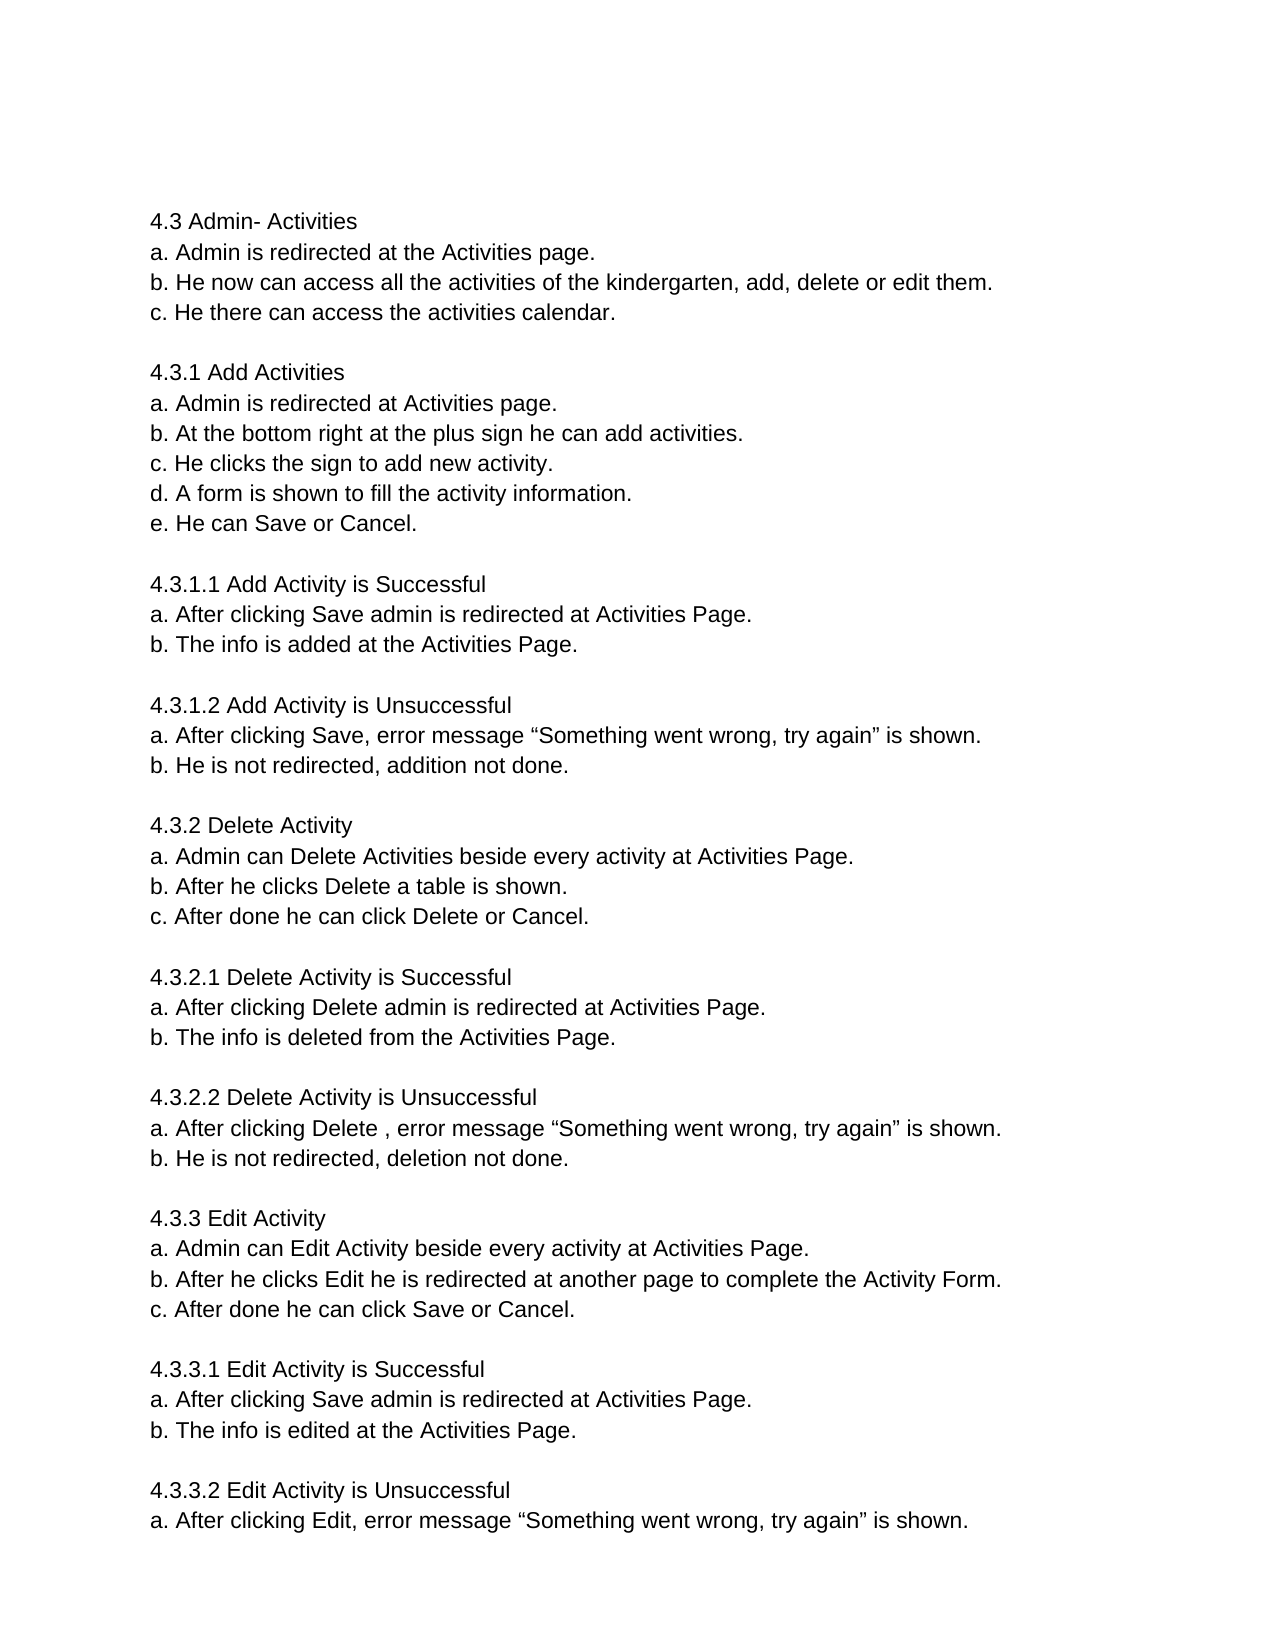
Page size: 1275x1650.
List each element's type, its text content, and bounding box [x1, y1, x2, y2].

text c. After done he can click Delete or Cancel. [150, 903, 1127, 929]
text a. After clicking Delete , error message “Something went wrong, try again” is shown. [150, 1114, 1127, 1141]
text b. The info is deleted from the Activities Page. [150, 1024, 1127, 1050]
text a. Admin can Delete Activities beside every activity at Activities Page. [150, 843, 1127, 869]
text a. After clicking Save admin is redirected at Activities Page. [150, 601, 1127, 627]
text 4.3.1 Add Activities [150, 359, 1127, 386]
text b. At the bottom right at the plus sign he can add activities. [150, 420, 1127, 446]
text b. After he clicks Delete a table is shown. [150, 873, 1127, 899]
text b. He now can access all the activities of the kindergarten, add, delete or edit them. [150, 269, 1127, 295]
text b. After he clicks Edit he is redirected at another page to complete the Activity Form. [150, 1266, 1127, 1292]
text b. He is not redirected, deletion not done. [150, 1145, 1127, 1171]
text 4.3.3 Edit Activity [150, 1205, 1127, 1232]
text a. Admin can Edit Activity beside every activity at Activities Page. [150, 1235, 1127, 1262]
text b. The info is edited at the Activities Page. [150, 1417, 1127, 1443]
text a. Admin is redirected at Activities page. [150, 389, 1127, 416]
text e. He can Save or Cancel. [150, 510, 1127, 537]
text 4.3.2.1 Delete Activity is Successful [150, 963, 1127, 990]
text a. After clicking Save, error message “Something went wrong, try again” is shown. [150, 722, 1127, 748]
text a. After clicking Delete admin is redirected at Activities Page. [150, 994, 1127, 1020]
text 4.3.2 Delete Activity [150, 812, 1127, 839]
text c. He clicks the sign to add new activity. [150, 450, 1127, 476]
text c. After done he can click Save or Cancel. [150, 1296, 1127, 1322]
text d. A form is shown to fill the activity information. [150, 480, 1127, 507]
text 4.3.2.2 Delete Activity is Unsuccessful [150, 1084, 1127, 1111]
text 4.3.3.1 Edit Activity is Successful [150, 1356, 1127, 1383]
text 4.3.1.2 Add Activity is Unsuccessful [150, 692, 1127, 718]
text a. After clicking Edit, error message “Something went wrong, try again” is shown. [150, 1507, 1127, 1534]
text 4.3.1.1 Add Activity is Successful [150, 571, 1127, 597]
text c. He there can access the activities calendar. [150, 299, 1127, 325]
text a. Admin is redirected at the Activities page. [150, 238, 1127, 265]
text b. He is not redirected, addition not done. [150, 752, 1127, 778]
text a. After clicking Save admin is redirected at Activities Page. [150, 1386, 1127, 1413]
text 4.3 Admin- Activities [150, 208, 1127, 235]
text b. The info is added at the Activities Page. [150, 631, 1127, 658]
text 4.3.3.2 Edit Activity is Unsuccessful [150, 1477, 1127, 1503]
